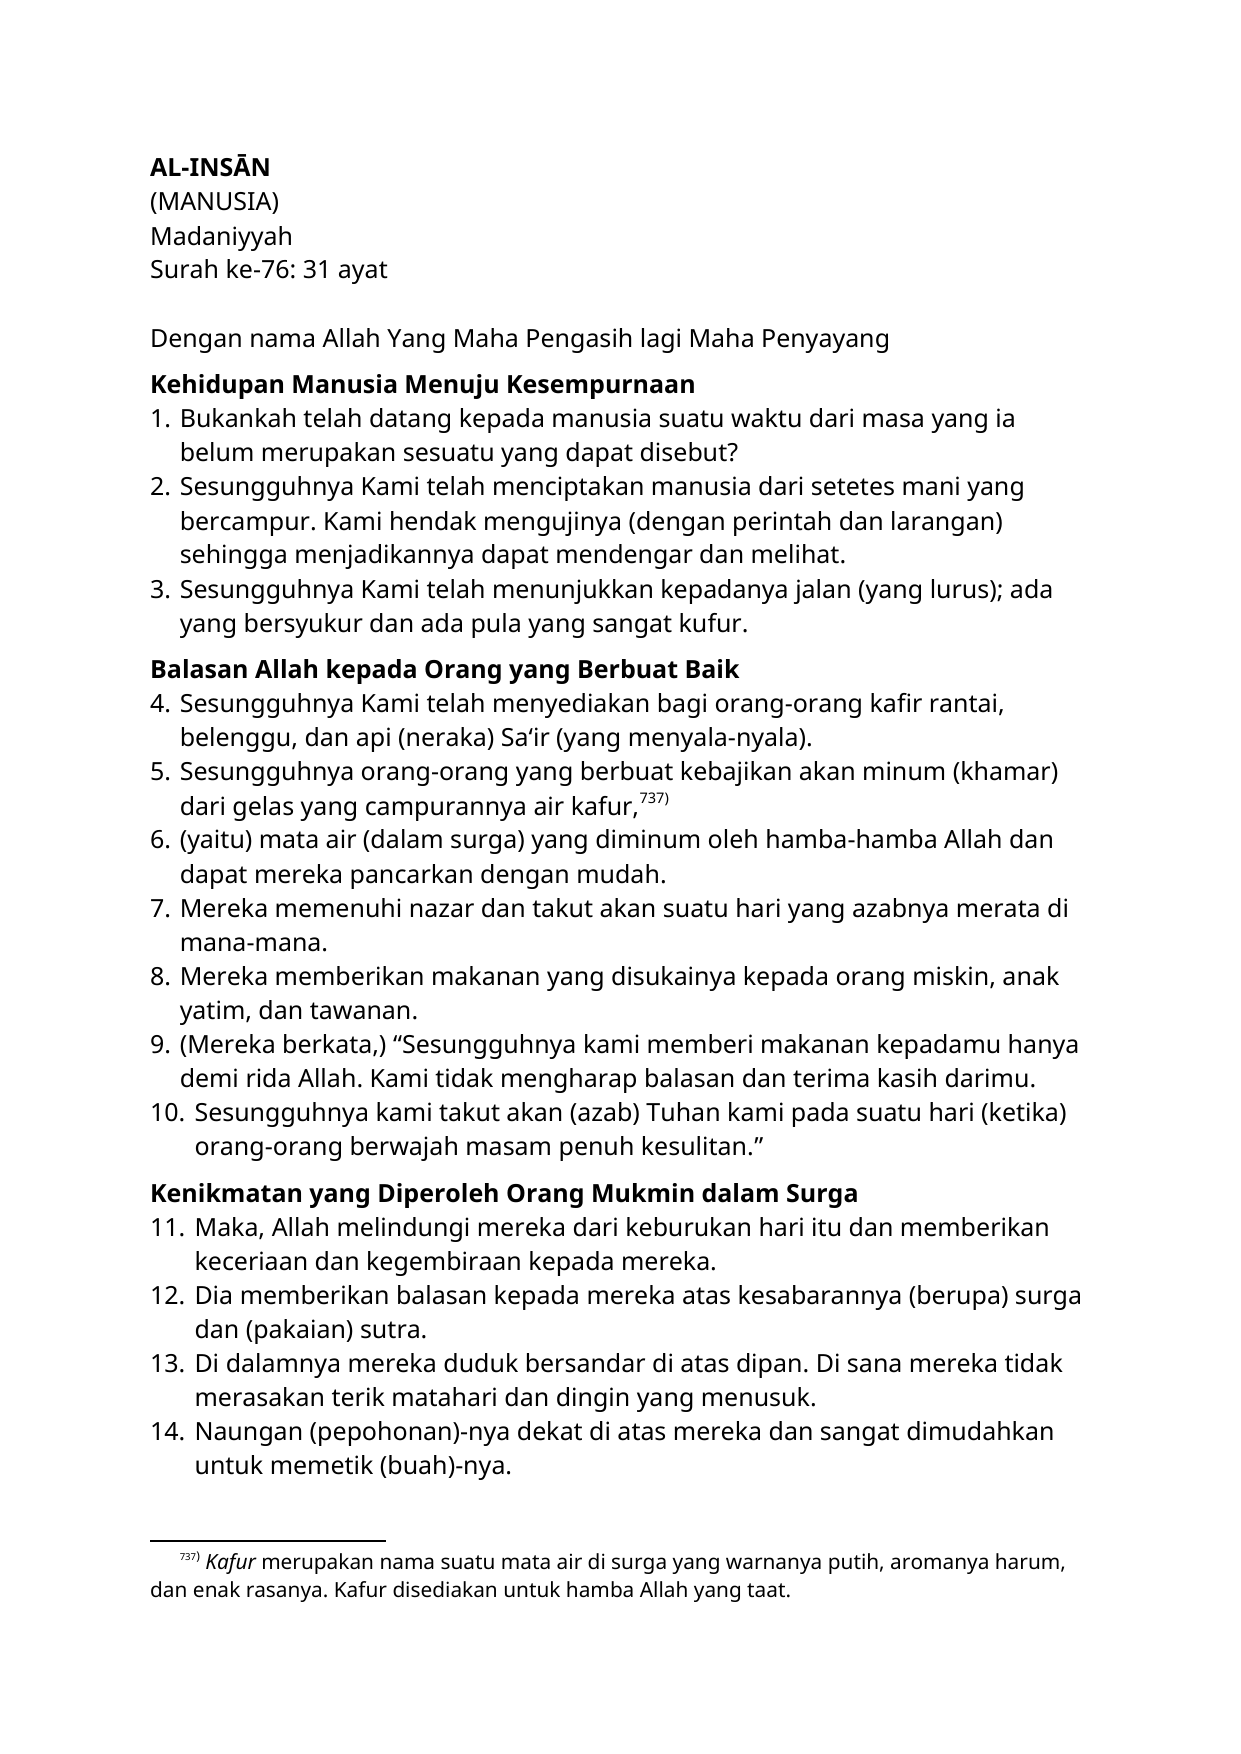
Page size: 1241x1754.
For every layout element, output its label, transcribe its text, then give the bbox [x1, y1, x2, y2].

text AL-INSĀN [150, 150, 1090, 184]
list Naungan (pepohonan)-nya dekat di atas mereka dan sangat dimudahkan untuk memetik (buah)-nya. [150, 1414, 1090, 1482]
list (yaitu) mata air (dalam surga) yang diminum oleh hamba-hamba Allah dan dapat mereka pancarkan dengan mudah. [150, 822, 1090, 890]
list Di dalamnya mereka duduk bersandar di atas dipan. Di sana mereka tidak merasakan terik matahari dan dingin yang menusuk. [150, 1346, 1090, 1414]
text Dengan nama Allah Yang Maha Pengasih lagi Maha Penyayang [150, 320, 1090, 354]
list (Mereka berkata,) “Sesungguhnya kami memberi makanan kepadamu hanya demi rida Allah. Kami tidak mengharap balasan dan terima kasih darimu. [150, 1027, 1090, 1095]
list Sesungguhnya Kami telah menyediakan bagi orang-orang kafir rantai, belenggu, dan api (neraka) Sa‘ir (yang menyala-nyala). [150, 686, 1090, 754]
text (MANUSIA) [150, 184, 1090, 218]
list Bukankah telah datang kepada manusia suatu waktu dari masa yang ia belum merupakan sesuatu yang dapat disebut? [150, 401, 1090, 469]
list Sesungguhnya kami takut akan (azab) Tuhan kami pada suatu hari (ketika) orang-orang berwajah masam penuh kesulitan.” [150, 1095, 1090, 1163]
list Sesungguhnya Kami telah menunjukkan kepadanya jalan (yang lurus); ada yang bersyukur dan ada pula yang sangat kufur. [150, 571, 1090, 639]
text Madaniyyah [150, 218, 1090, 252]
text Kenikmatan yang Diperoleh Orang Mukmin dalam Surga [150, 1175, 1090, 1209]
list Maka, Allah melindungi mereka dari keburukan hari itu dan memberikan keceriaan dan kegembiraan kepada mereka. [150, 1209, 1090, 1277]
text Balasan Allah kepada Orang yang Berbuat Baik [150, 652, 1090, 686]
list Sesungguhnya orang-orang yang berbuat kebajikan akan minum (khamar) dari gelas yang campurannya air kafur,) [150, 754, 1090, 822]
list Mereka memenuhi nazar dan takut akan suatu hari yang azabnya merata di mana-mana. [150, 890, 1090, 958]
list Sesungguhnya Kami telah menciptakan manusia dari setetes mani yang bercampur. Kami hendak mengujinya (dengan perintah dan larangan) sehingga menjadikannya dapat mendengar dan melihat. [150, 469, 1090, 571]
list Dia memberikan balasan kepada mereka atas kesabarannya (berupa) surga dan (pakaian) sutra. [150, 1277, 1090, 1346]
text Kehidupan Manusia Menuju Kesempurnaan [150, 367, 1090, 401]
text Surah ke-76: 31 ayat [150, 252, 1090, 286]
list Mereka memberikan makanan yang disukainya kepada orang miskin, anak yatim, dan tawanan. [150, 958, 1090, 1027]
